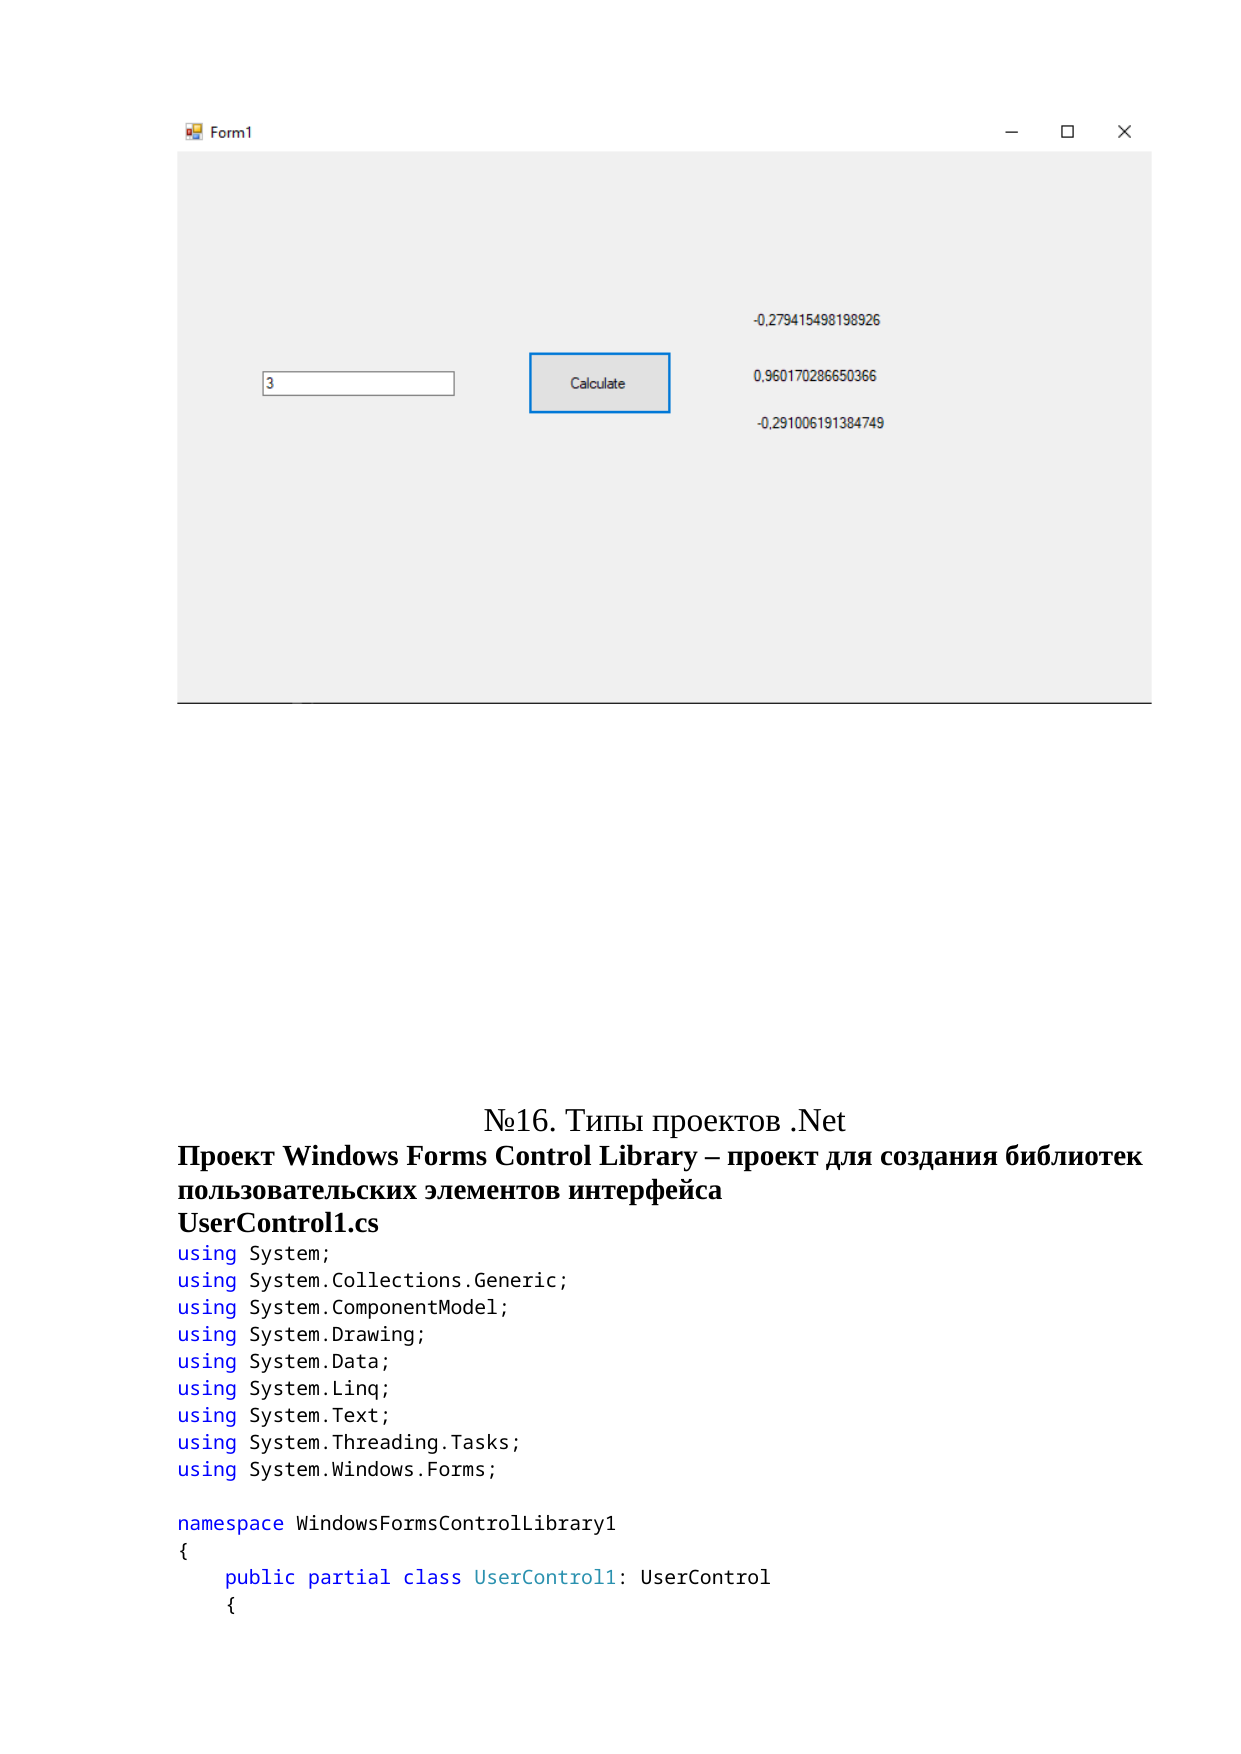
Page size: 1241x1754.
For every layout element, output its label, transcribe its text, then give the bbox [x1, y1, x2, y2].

text Проект Windows Forms Control Library – проект для создания библиотек пользовательских элементов интерфейса [177, 1138, 1152, 1206]
text { [177, 1590, 1152, 1617]
text namespace WindowsFormsControlLibrary1 [177, 1509, 1152, 1536]
text using System.Windows.Forms; [177, 1455, 1152, 1482]
text using System.Text; [177, 1401, 1152, 1428]
text public partial class UserControl1: UserControl [177, 1563, 1152, 1590]
text using System.ComponentModel; [177, 1293, 1152, 1320]
text using System; [177, 1239, 1152, 1266]
text { [177, 1536, 1152, 1563]
text using System.Drawing; [177, 1320, 1152, 1347]
text using System.Collections.Generic; [177, 1266, 1152, 1293]
text using System.Data; [177, 1347, 1152, 1374]
text using System.Linq; [177, 1374, 1152, 1401]
picture [177, 118, 1152, 704]
text UserControl1.cs [177, 1206, 1152, 1239]
text using System.Threading.Tasks; [177, 1428, 1152, 1455]
text №16. Типы проектов .Net [177, 1100, 1152, 1138]
